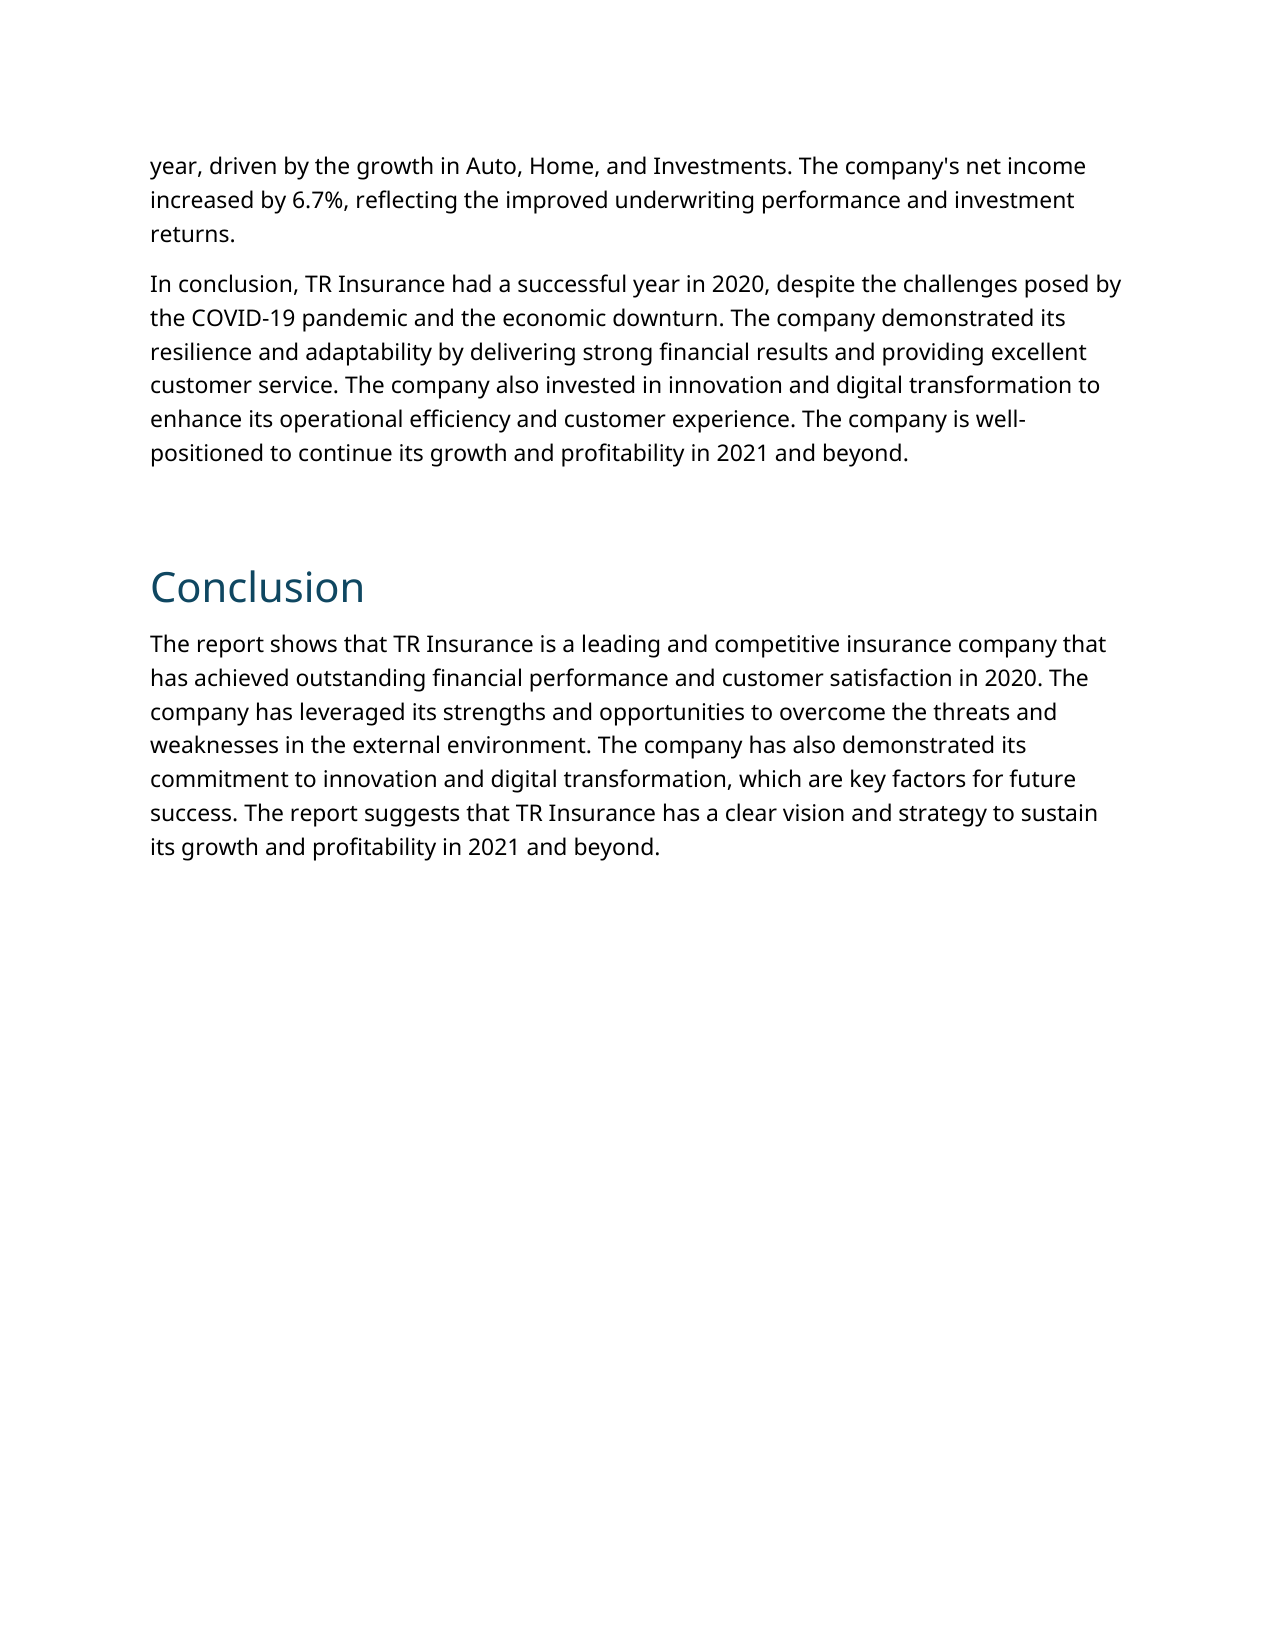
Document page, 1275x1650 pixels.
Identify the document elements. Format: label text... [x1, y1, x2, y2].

text The report shows that TR Insurance is a leading and competitive insurance company that has achieved outstanding financial performance and customer satisfaction in 2020. The company has leveraged its strengths and opportunities to overcome the threats and weaknesses in the external environment. The company has also demonstrated its commitment to innovation and digital transformation, which are key factors for future success. The report suggests that TR Insurance has a clear vision and strategy to sustain its growth and profitability in 2021 and beyond. [150, 628, 1125, 862]
subtitle Conclusion [150, 558, 1125, 615]
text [150, 150, 1125, 249]
text In conclusion, TR Insurance had a successful year in 2020, despite the challenges posed by the COVID-19 pandemic and the economic downturn. The company demonstrated its resilience and adaptability by delivering strong financial results and providing excellent customer service. The company also invested in innovation and digital transformation to enhance its operational efficiency and customer experience. The company is well-positioned to continue its growth and profitability in 2021 and beyond. [150, 268, 1125, 468]
